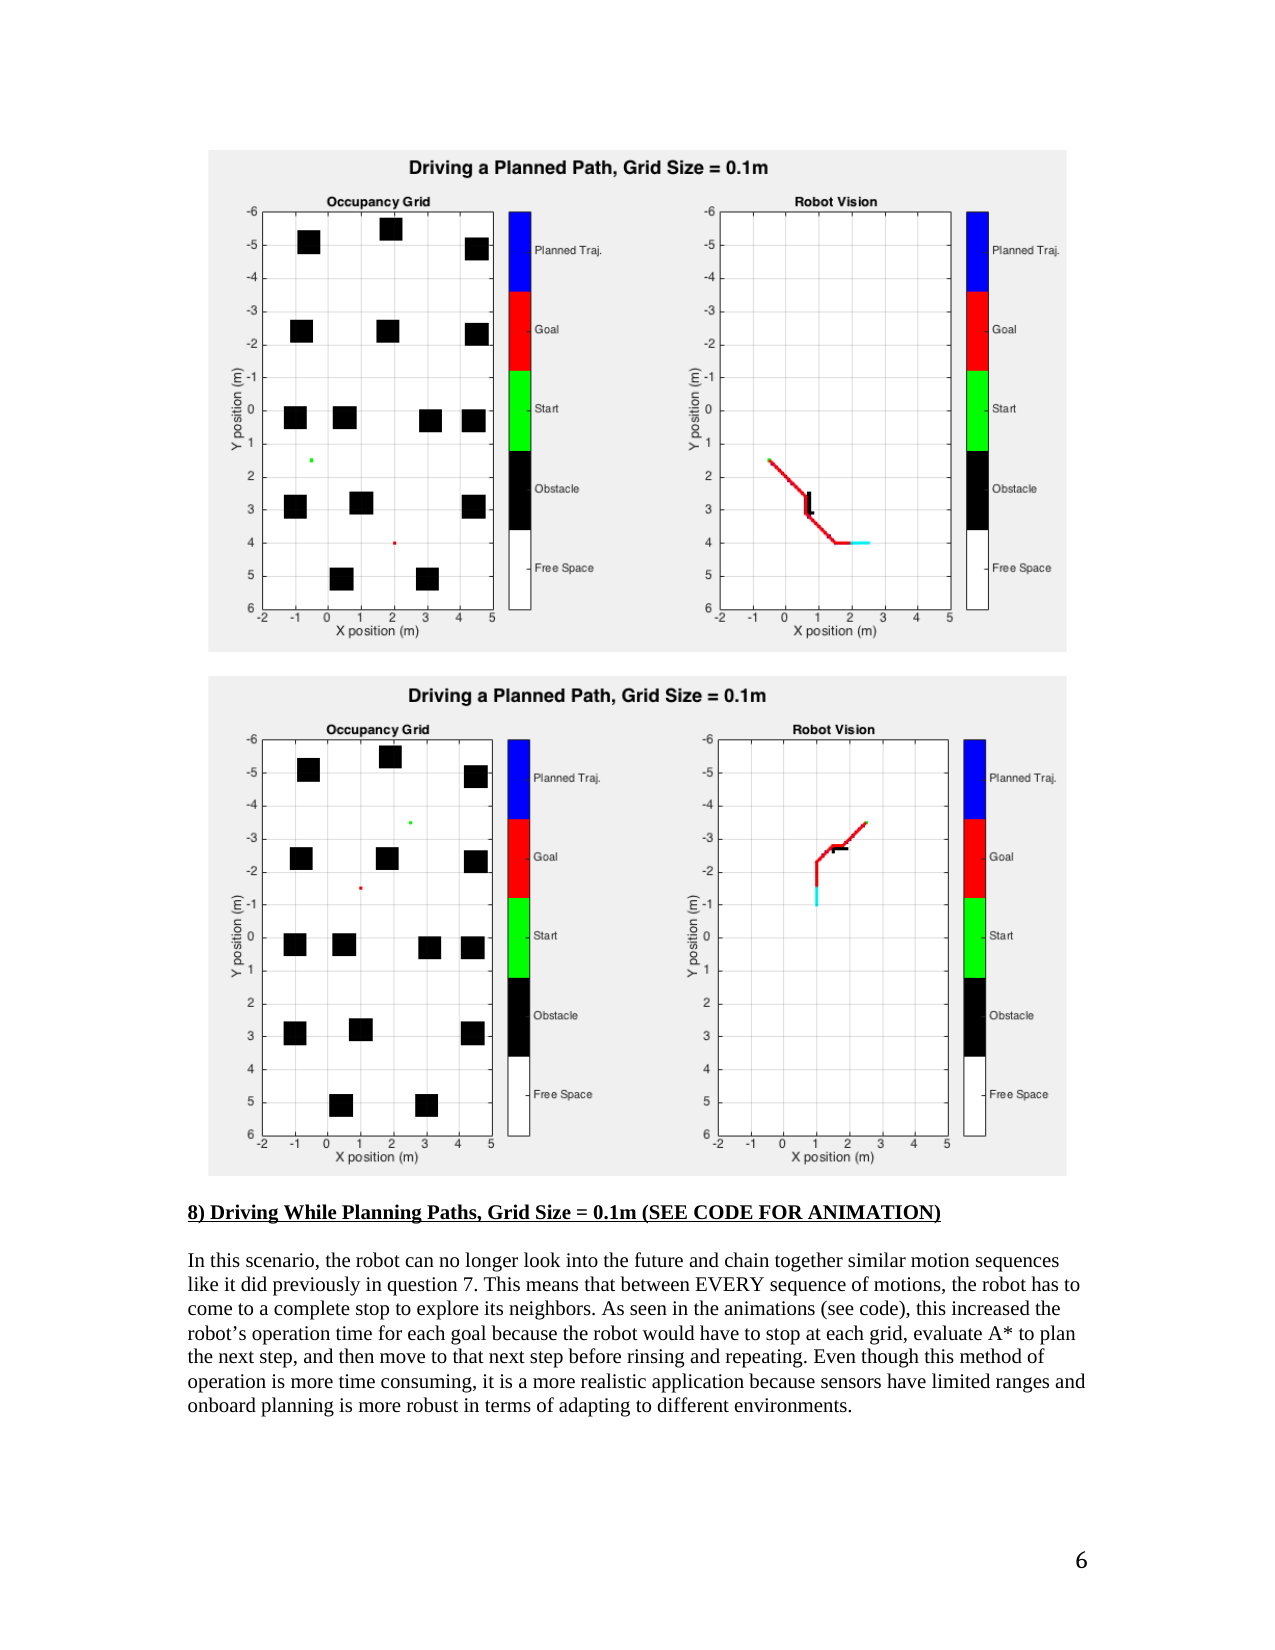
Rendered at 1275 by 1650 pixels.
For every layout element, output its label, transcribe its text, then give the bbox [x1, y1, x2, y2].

picture [208, 676, 1067, 1176]
text In this scenario, the robot can no longer look into the future and chain together similar motion sequences like it did previously in question 7. This means that between EVERY sequence of motions, the robot has to come to a complete stop to explore its neighbors. As seen in the animations (see code), this increased the robot’s operation time for each goal because the robot would have to stop at each grid, evaluate A* to plan the next step, and then move to that next step before rinsing and repeating. Even though this method of operation is more time consuming, it is a more realistic application because sensors have limited ranges and onboard planning is more robust in terms of adapting to different environments. [187, 1248, 1087, 1417]
text 8) Driving While Planning Paths, Grid Size = 0.1m (SEE CODE FOR ANIMATION) [187, 1200, 1087, 1224]
picture [208, 150, 1067, 652]
